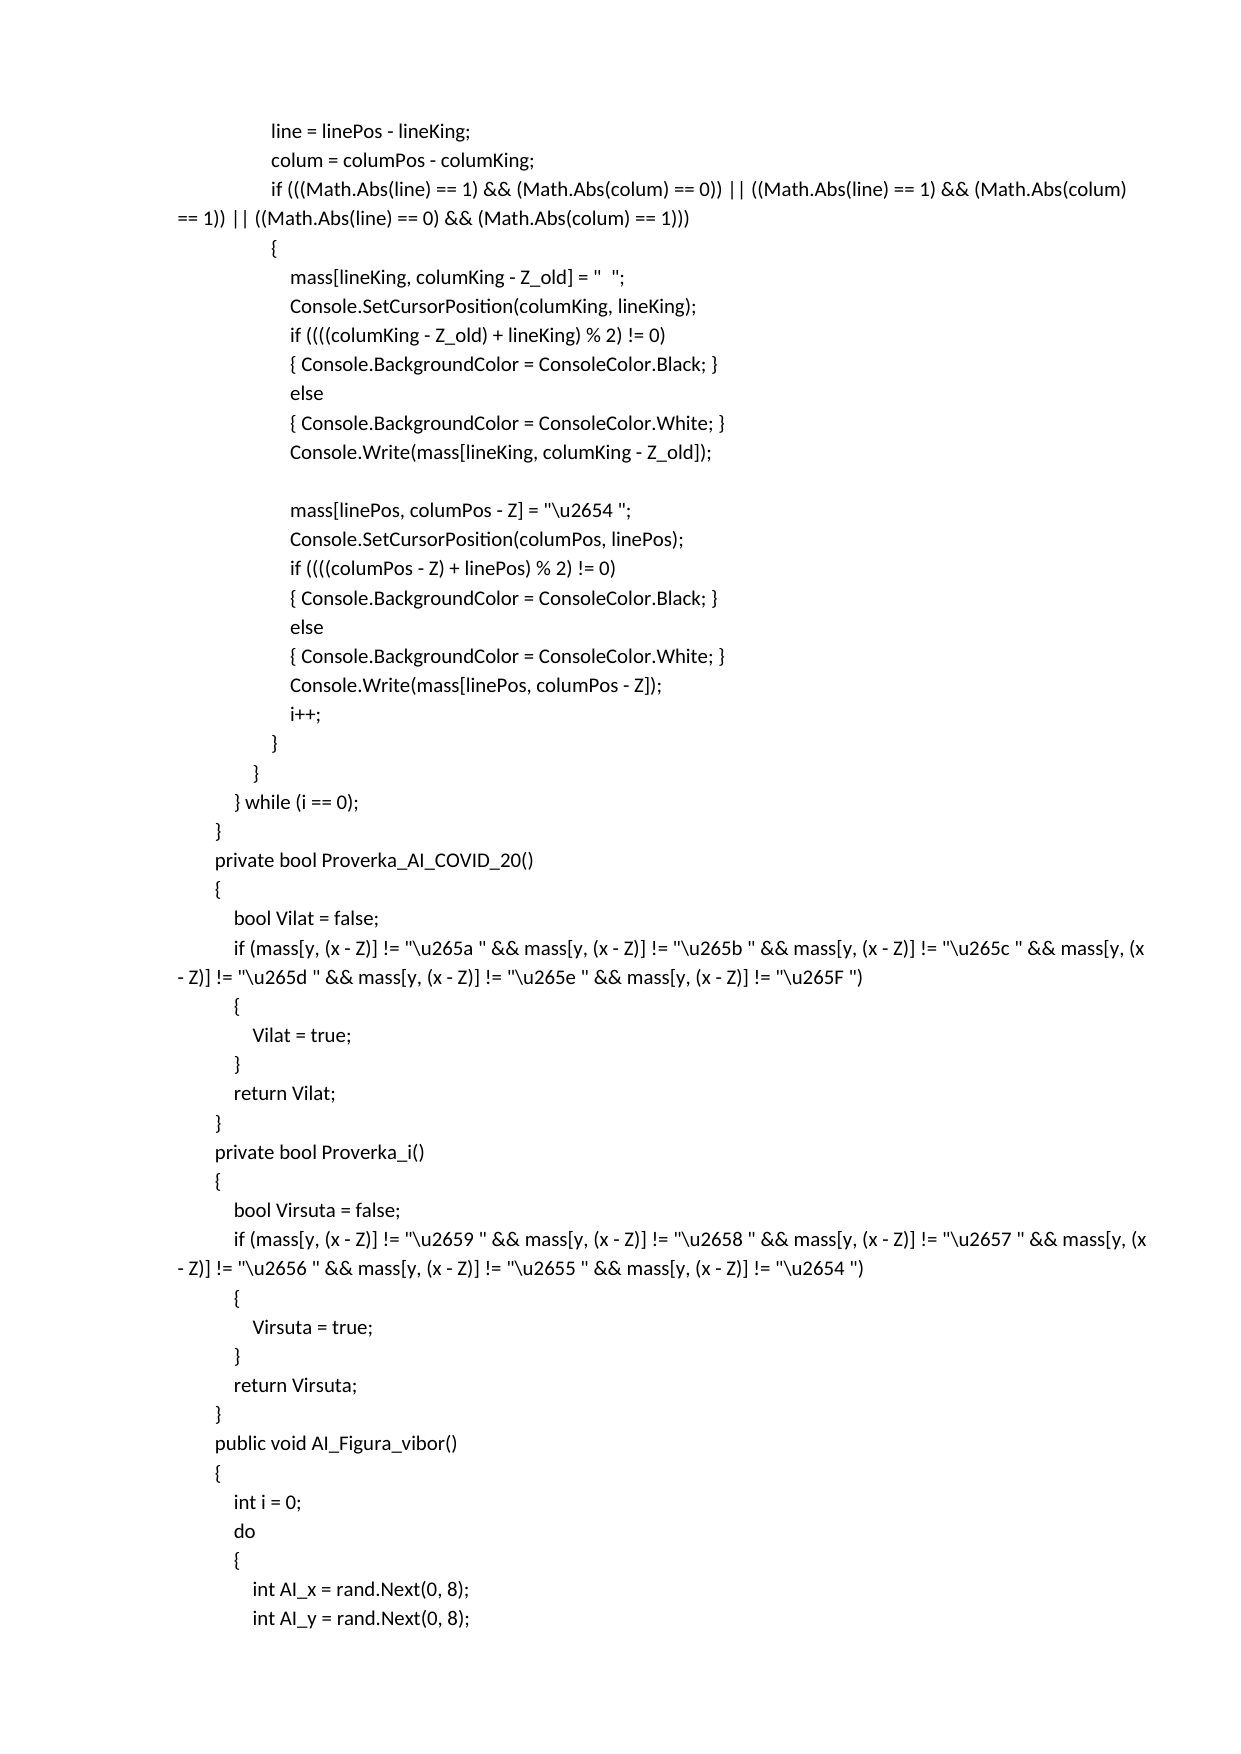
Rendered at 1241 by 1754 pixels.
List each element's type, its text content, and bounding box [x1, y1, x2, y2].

text { Console.BackgroundColor = ConsoleColor.White; } [177, 643, 1152, 668]
text { Console.BackgroundColor = ConsoleColor.Black; } [177, 585, 1152, 610]
text { [177, 235, 1152, 260]
text } [177, 760, 1152, 785]
text private bool Proverka_i() [177, 1139, 1152, 1164]
text } [177, 818, 1152, 843]
text } [177, 1110, 1152, 1135]
text } [177, 731, 1152, 756]
text int AI_x = rand.Next(0, 8); [177, 1576, 1152, 1602]
text Console.SetCursorPosition(columPos, linePos); [177, 526, 1152, 552]
text line = linePos - lineKing; [177, 118, 1152, 143]
text Console.SetCursorPosition(columKing, lineKing); [177, 293, 1152, 318]
text Vilat = true; [177, 1022, 1152, 1048]
text { [177, 1547, 1152, 1573]
text colum = columPos - columKing; [177, 147, 1152, 173]
text Console.Write(mass[linePos, columPos - Z]); [177, 672, 1152, 698]
text } [177, 1401, 1152, 1427]
text do [177, 1518, 1152, 1543]
text bool Vilat = false; [177, 906, 1152, 931]
text { [177, 1460, 1152, 1485]
text { [177, 993, 1152, 1018]
text if (mass[y, (x - Z)] != "\u2659 " && mass[y, (x - Z)] != "\u2658 " && mass[y, (x - Z)] != "\u2657 " && mass[y, (x - Z)] != "\u2656 " && mass[y, (x - Z)] != "\u2655 " && mass[y, (x - Z)] != "\u2654 ") [177, 1226, 1152, 1281]
text { [177, 1168, 1152, 1193]
text if ((((columPos - Z) + linePos) % 2) != 0) [177, 556, 1152, 581]
text mass[linePos, columPos - Z] = "\u2654 "; [177, 497, 1152, 523]
text i++; [177, 701, 1152, 727]
text { [177, 876, 1152, 902]
text if (((Math.Abs(line) == 1) && (Math.Abs(colum) == 0)) || ((Math.Abs(line) == 1) && (Math.Abs(colum) == 1)) || ((Math.Abs(line) == 0) && (Math.Abs(colum) == 1))) [177, 176, 1152, 231]
text { Console.BackgroundColor = ConsoleColor.White; } [177, 410, 1152, 435]
text return Vilat; [177, 1081, 1152, 1106]
text private bool Proverka_AI_COVID_20() [177, 847, 1152, 873]
text } while (i == 0); [177, 789, 1152, 814]
text { Console.BackgroundColor = ConsoleColor.Black; } [177, 351, 1152, 377]
text Console.Write(mass[lineKing, columKing - Z_old]); [177, 439, 1152, 464]
text int AI_y = rand.Next(0, 8); [177, 1606, 1152, 1631]
text int i = 0; [177, 1489, 1152, 1514]
text Virsuta = true; [177, 1314, 1152, 1339]
text } [177, 1343, 1152, 1368]
text else [177, 614, 1152, 639]
text if ((((columKing - Z_old) + lineKing) % 2) != 0) [177, 322, 1152, 348]
text if (mass[y, (x - Z)] != "\u265a " && mass[y, (x - Z)] != "\u265b " && mass[y, (x - Z)] != "\u265c " && mass[y, (x - Z)] != "\u265d " && mass[y, (x - Z)] != "\u265e " && mass[y, (x - Z)] != "\u265F ") [177, 935, 1152, 989]
text return Virsuta; [177, 1372, 1152, 1398]
text mass[lineKing, columKing - Z_old] = " "; [177, 264, 1152, 289]
text else [177, 381, 1152, 406]
text } [177, 1051, 1152, 1077]
text bool Virsuta = false; [177, 1197, 1152, 1223]
text public void AI_Figura_vibor() [177, 1431, 1152, 1456]
text { [177, 1285, 1152, 1310]
